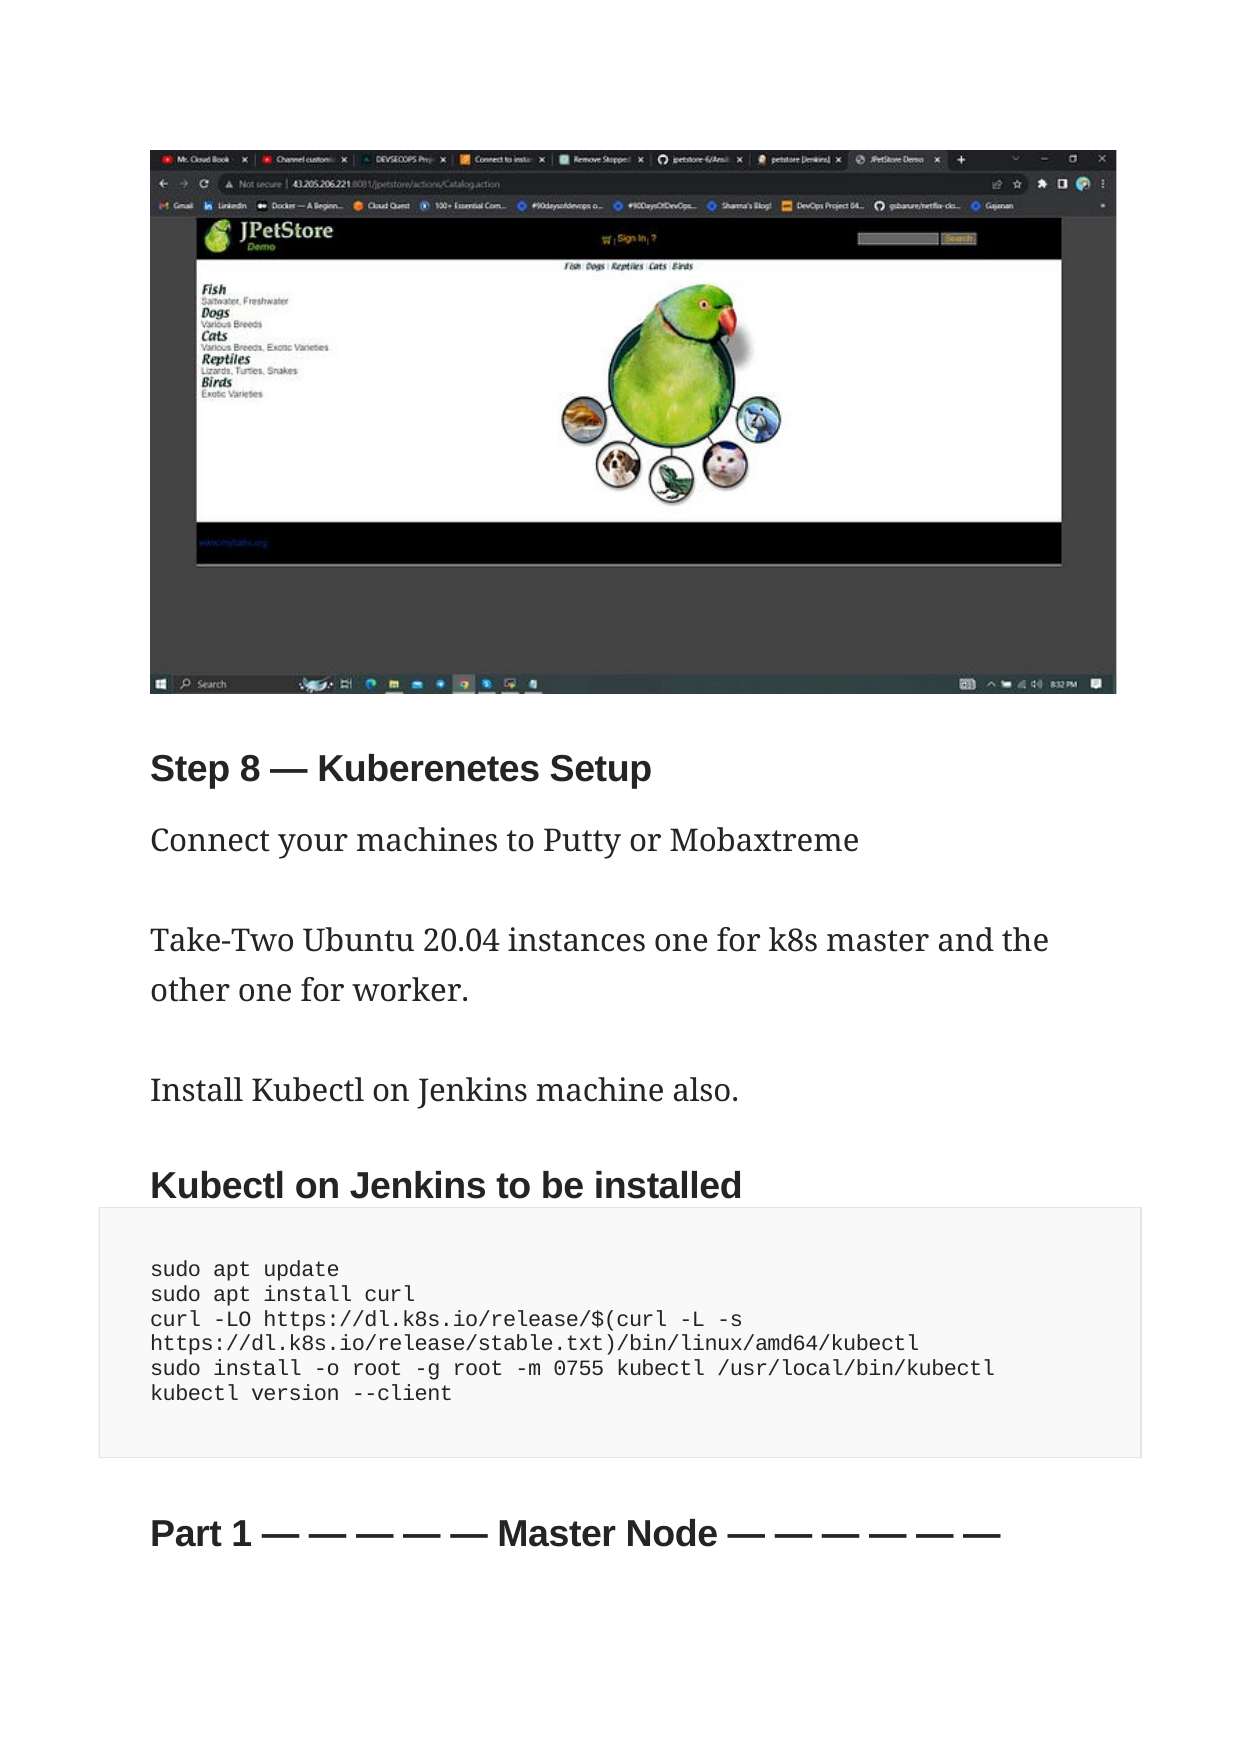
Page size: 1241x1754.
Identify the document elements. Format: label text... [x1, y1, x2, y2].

text Connect your machines to Putty or Mobaxtreme [150, 811, 1090, 861]
text Part 1 — — — — — Master Node — — — — — — [150, 1507, 1090, 1554]
text Install Kubectl on Jenkins machine also. [150, 1061, 1090, 1111]
text sudo apt update sudo apt install curl curl -LO https://dl.k8s.io/release/$(curl -L -s https://dl.k8s.io/release/stable.txt)/bin/linux/amd64/kubectl sudo install -o root -g root -m 0755 kubectl /usr/local/bin/kubectl kubectl version --client [100, 1208, 1140, 1457]
text Step 8 — Kuberenetes Setup [150, 743, 1090, 789]
text Kubectl on Jenkins to be installed [150, 1160, 1090, 1207]
picture [150, 150, 1117, 694]
text Take-Two Ubuntu 20.04 instances one for k8s master and the other one for worker. [150, 911, 1090, 1011]
